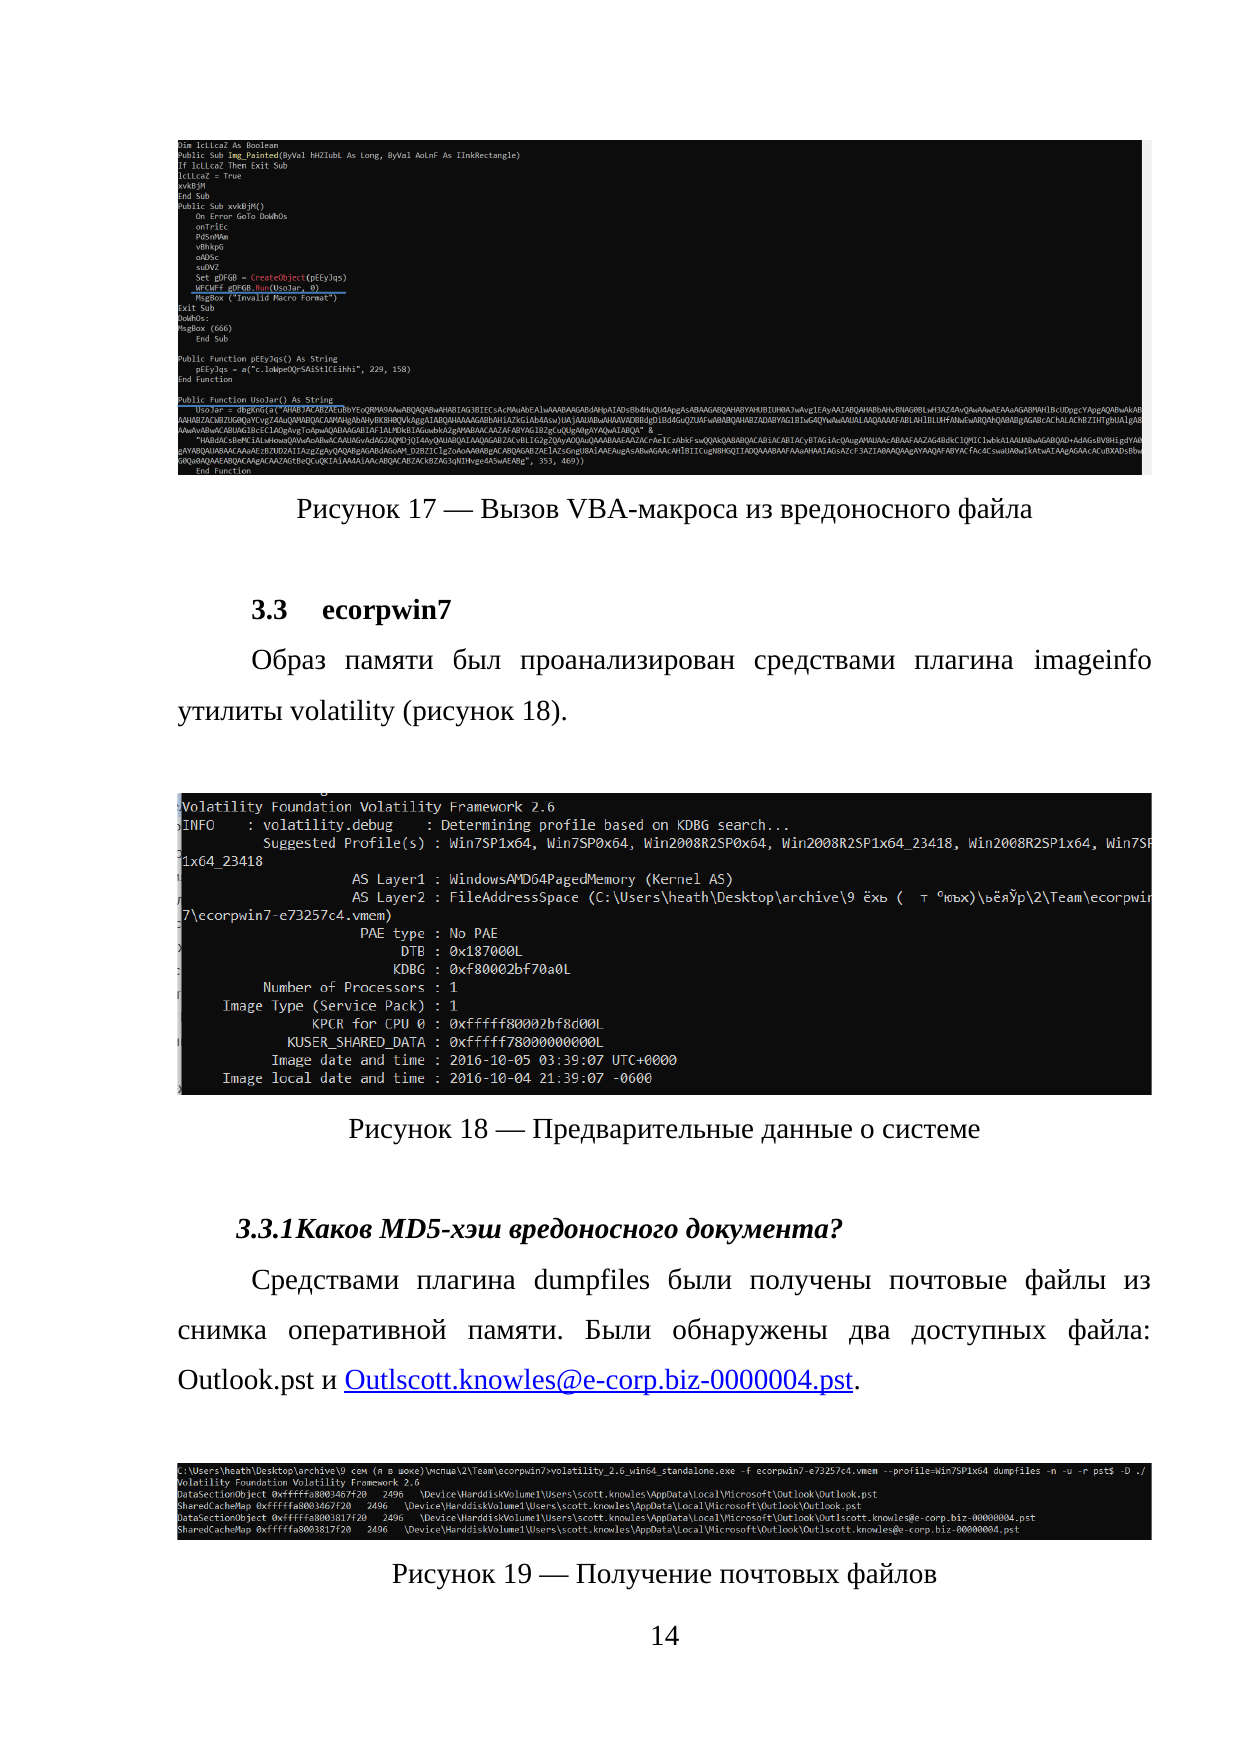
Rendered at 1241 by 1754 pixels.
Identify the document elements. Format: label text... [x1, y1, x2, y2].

picture [177, 1463, 1152, 1540]
text Рисунок 18 — Предварительные данные о системе [177, 1111, 1152, 1144]
picture [177, 793, 1152, 1095]
subtitle ecorpwin7 [251, 592, 1152, 626]
picture [177, 140, 1152, 475]
text Образ памяти был проанализирован средствами плагина imageinfo утилиты volatility (рисунок 18). [177, 642, 1152, 726]
text Рисунок 17 — Вызов VBA-макроса из вредоносного файла [177, 492, 1152, 525]
text Рисунок 19 — Получение почтовых файлов [177, 1556, 1152, 1590]
subtitle Каков MD5-хэш вредоносного документа? [236, 1212, 1152, 1245]
text Средствами плагина dumpfiles были получены почтовые файлы из снимка оперативной памяти. Были обнаружены два доступных файла: Outlook.pst и Outlscott.knowles@e-corp.biz-0000004.pst. [177, 1262, 1152, 1396]
